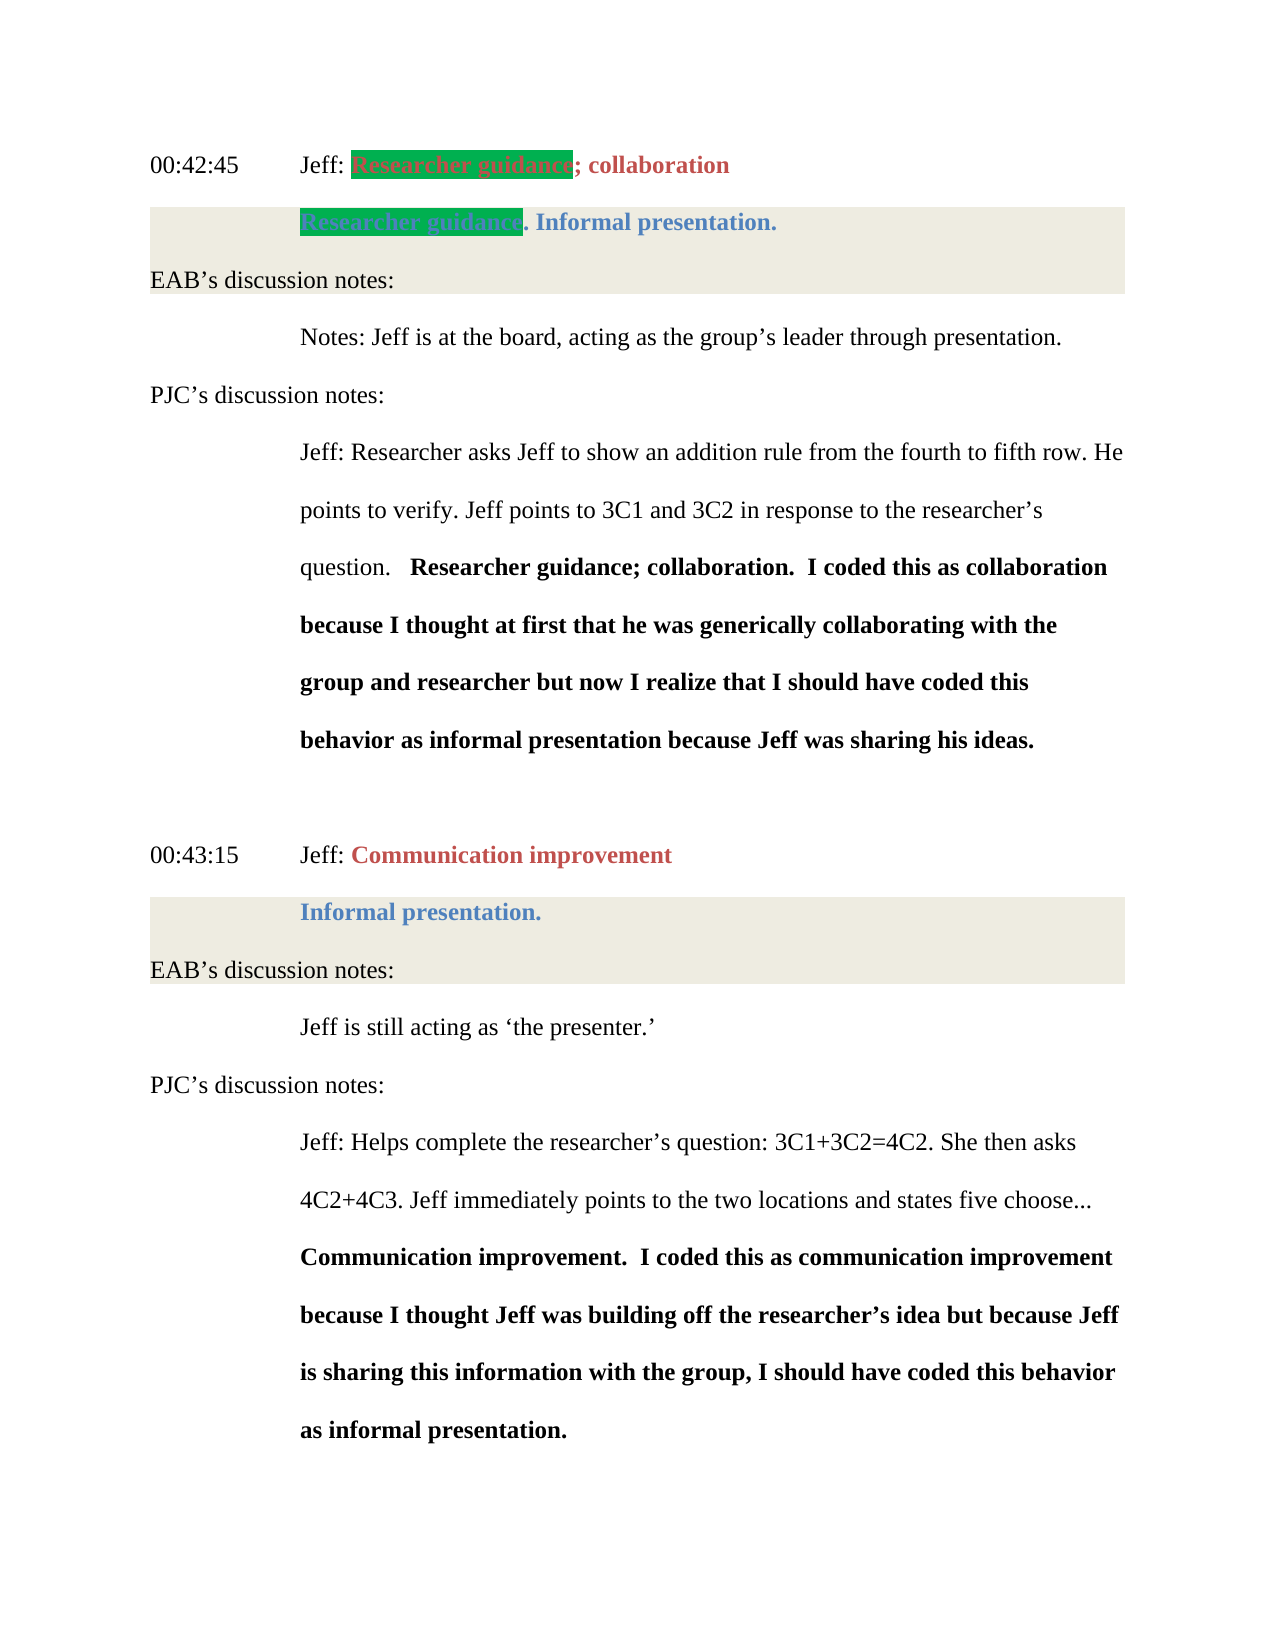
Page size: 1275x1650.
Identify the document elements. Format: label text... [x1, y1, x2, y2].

text 00:42:45 Jeff: Researcher guidance; collaboration [573, 150, 1125, 179]
text PJC’s discussion notes: [150, 380, 1125, 409]
text 00:43:15 Jeff: Communication improvement [150, 840, 1125, 869]
text Jeff: Researcher asks Jeff to show an addition rule from the fourth to fifth row. He points to verify. Jeff points to 3C1 and 3C2 in response to the researcher’s question. Researcher guidance; collaboration. I coded this as collaboration because I thought at first that he was generically collaborating with the group and researcher but now I realize that I should have coded this behavior as informal presentation because Jeff was sharing his ideas. [150, 437, 1125, 754]
text Researcher guidance. Informal presentation. [150, 207, 1125, 236]
text EAB’s discussion notes: [150, 955, 1125, 984]
text 00:42:45 Jeff: Researcher guidance; collaboration [150, 150, 351, 179]
text Notes: Jeff is at the board, acting as the group’s leader through presentation. [150, 322, 1125, 351]
text Informal presentation. [150, 897, 1125, 926]
text PJC’s discussion notes: [150, 1070, 1125, 1099]
text Jeff is still acting as ‘the presenter.’ [150, 1012, 1125, 1041]
text EAB’s discussion notes: [150, 265, 1125, 294]
text Jeff: Helps complete the researcher’s question: 3C1+3C2=4C2. She then asks 4C2+4C3. Jeff immediately points to the two locations and states five choose... Communication improvement. I coded this as communication improvement because I thought Jeff was building off the researcher’s idea but because Jeff is sharing this information with the group, I should have coded this behavior as informal presentation. [150, 1127, 1125, 1444]
